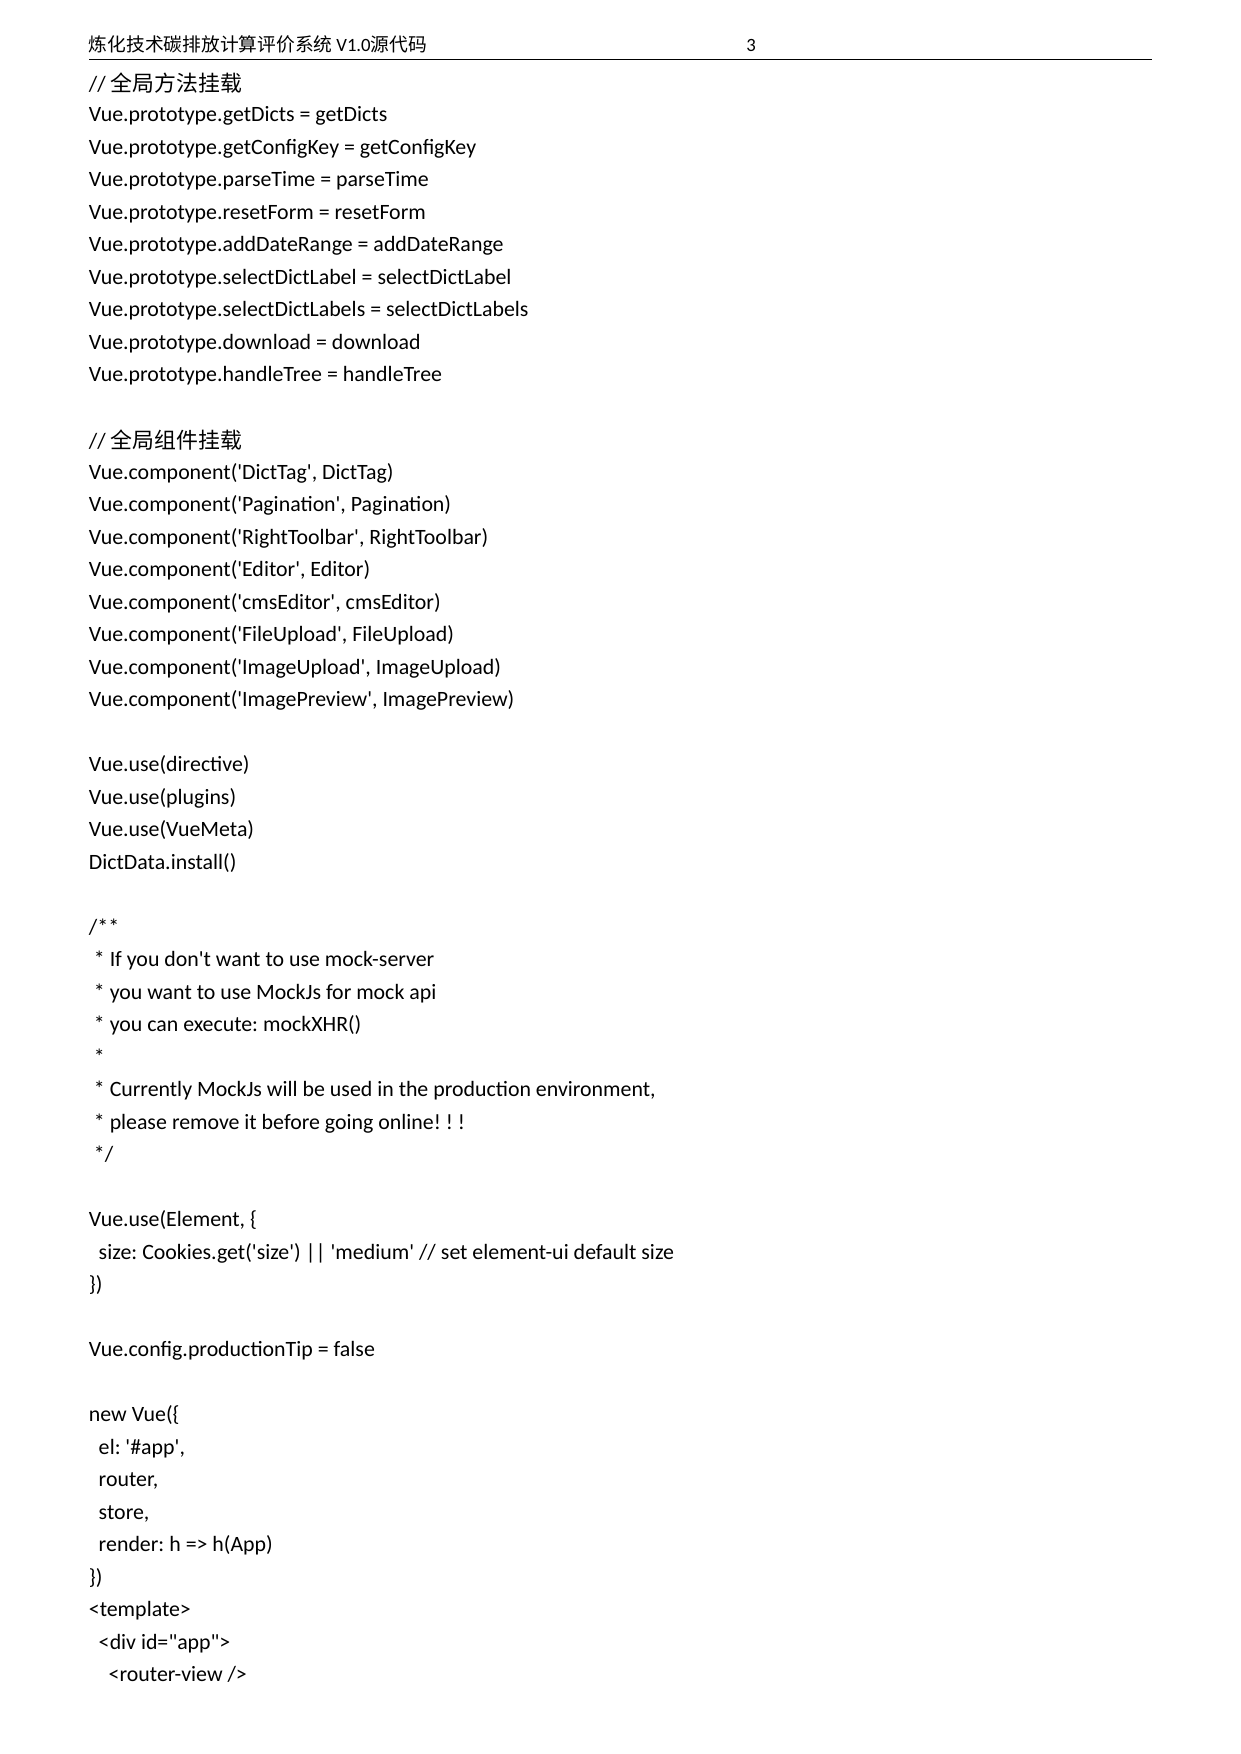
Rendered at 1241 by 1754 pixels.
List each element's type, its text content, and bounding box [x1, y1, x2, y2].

text Vue.prototype.resetForm = resetForm [89, 195, 1152, 228]
text Vue.component('DictTag', DictTag) [89, 455, 1152, 488]
text new Vue({ [89, 1398, 1152, 1430]
text store, [89, 1495, 1152, 1528]
text render: h => h(App) [89, 1528, 1152, 1560]
text Vue.prototype.addDateRange = addDateRange [89, 228, 1152, 260]
text * you want to use MockJs for mock api [89, 975, 1152, 1008]
text Vue.prototype.selectDictLabel = selectDictLabel [89, 260, 1152, 293]
text }) [89, 1268, 1152, 1300]
text router, [89, 1463, 1152, 1495]
text Vue.use(plugins) [89, 780, 1152, 813]
text Vue.prototype.getDicts = getDicts [89, 98, 1152, 130]
text Vue.use(VueMeta) [89, 813, 1152, 845]
text Vue.component('cmsEditor', cmsEditor) [89, 585, 1152, 618]
text size: Cookies.get('size') || 'medium' // set element-ui default size [89, 1235, 1152, 1268]
text Vue.component('FileUpload', FileUpload) [89, 618, 1152, 650]
text Vue.prototype.selectDictLabels = selectDictLabels [89, 293, 1152, 325]
text Vue.prototype.parseTime = parseTime [89, 163, 1152, 195]
text * Currently MockJs will be used in the production environment, [89, 1073, 1152, 1105]
text DictData.install() [89, 845, 1152, 878]
text Vue.prototype.getConfigKey = getConfigKey [89, 130, 1152, 163]
text Vue.component('ImageUpload', ImageUpload) [89, 650, 1152, 683]
text * [89, 1040, 1152, 1073]
text */ [89, 1138, 1152, 1170]
text Vue.prototype.handleTree = handleTree [89, 358, 1152, 390]
text Vue.use(directive) [89, 748, 1152, 780]
text Vue.config.productionTip = false [89, 1333, 1152, 1365]
text <div id="app"> [89, 1625, 1152, 1658]
text /** [89, 910, 1152, 943]
text el: '#app', [89, 1430, 1152, 1463]
text <template> [89, 1593, 1152, 1625]
text Vue.prototype.download = download [89, 325, 1152, 358]
text * please remove it before going online! ! ! [89, 1105, 1152, 1138]
text Vue.component('RightToolbar', RightToolbar) [89, 520, 1152, 553]
text Vue.component('Pagination', Pagination) [89, 488, 1152, 520]
text Vue.component('Editor', Editor) [89, 553, 1152, 585]
text Vue.component('ImagePreview', ImagePreview) [89, 683, 1152, 715]
text // 全局方法挂载 [89, 65, 1152, 98]
text // 全局组件挂载 [89, 423, 1152, 455]
text }) [89, 1560, 1152, 1593]
text <router-view /> [89, 1658, 1152, 1690]
text * you can execute: mockXHR() [89, 1008, 1152, 1040]
text * If you don't want to use mock-server [89, 943, 1152, 975]
text Vue.use(Element, { [89, 1203, 1152, 1235]
